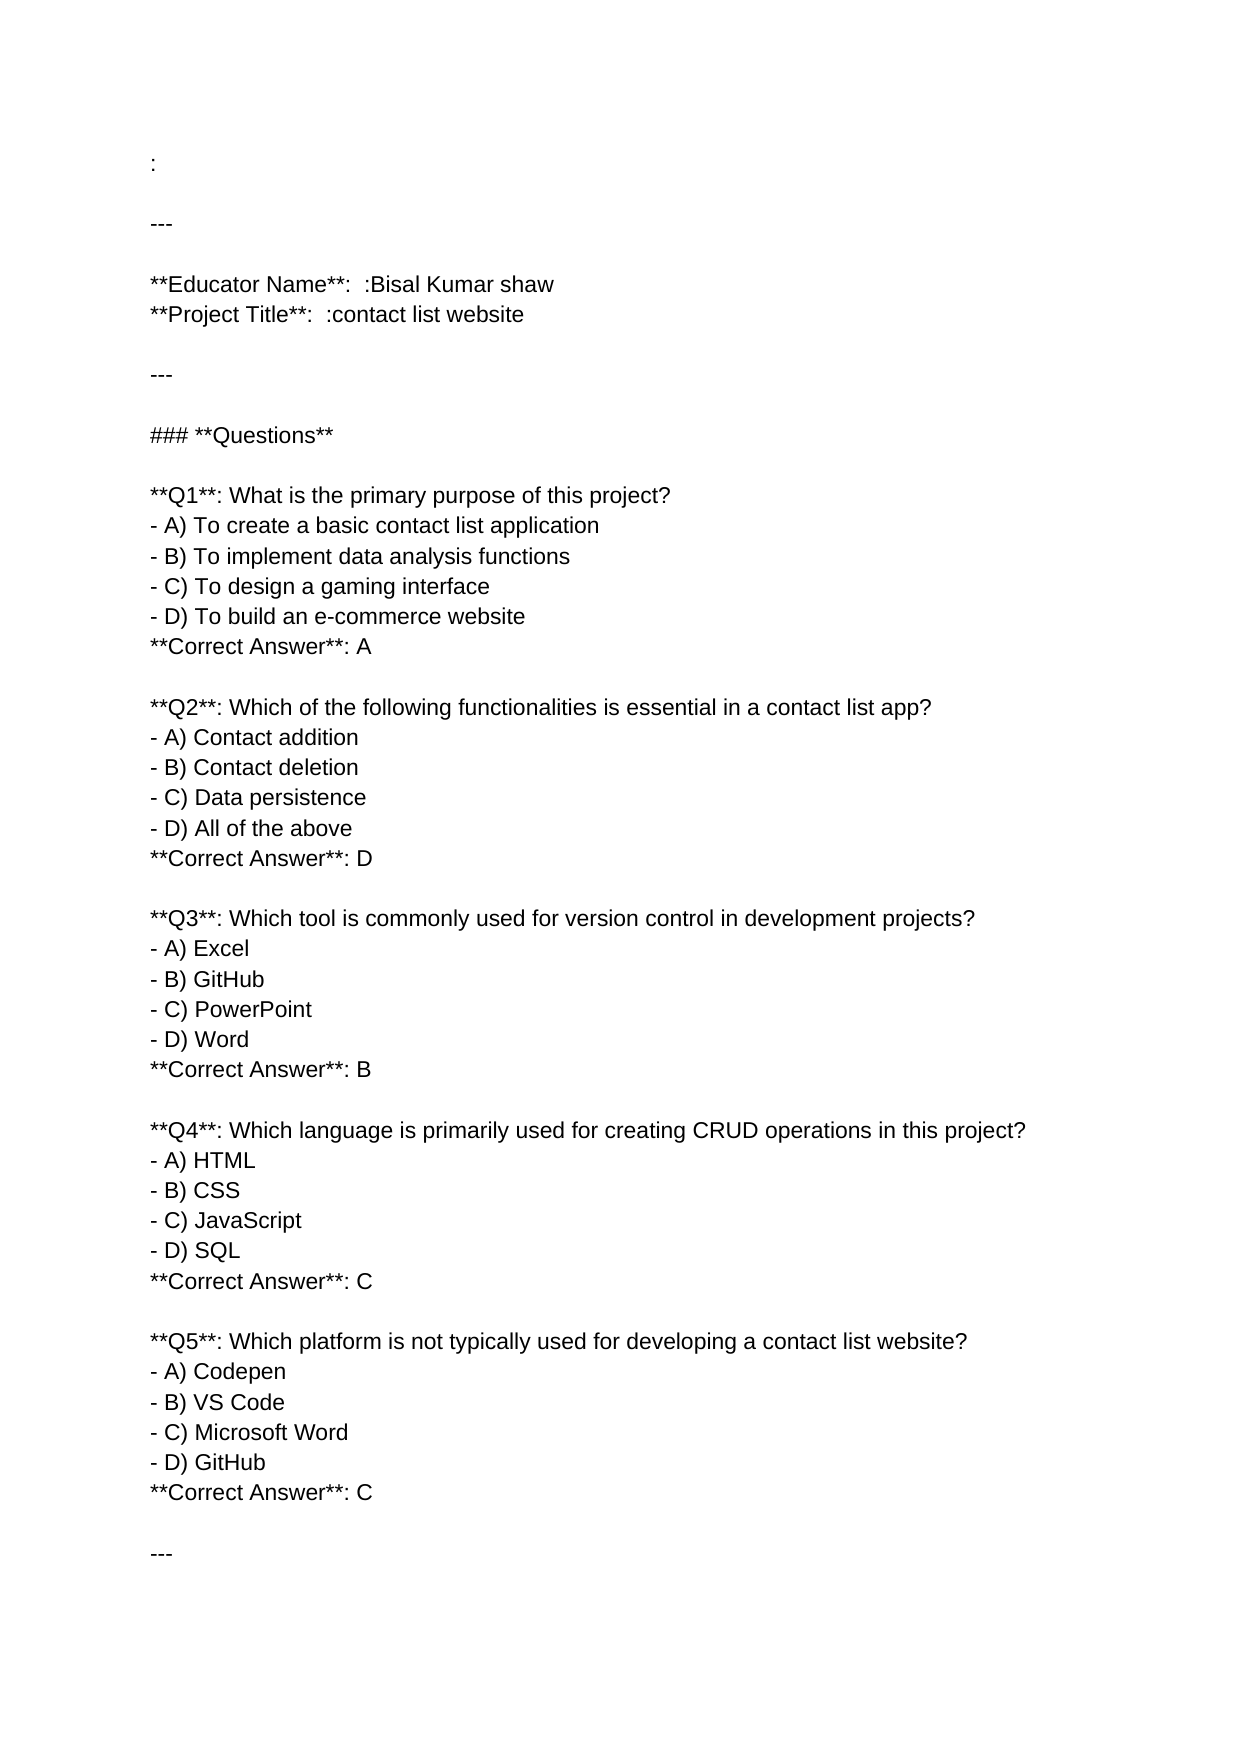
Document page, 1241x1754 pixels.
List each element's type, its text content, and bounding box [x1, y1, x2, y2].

text - B) CSS [150, 1177, 1090, 1203]
text ### **Questions** [150, 422, 1090, 448]
text - A) Codepen [150, 1358, 1090, 1385]
text - B) VS Code [150, 1388, 1090, 1415]
text - A) Contact addition [150, 724, 1090, 750]
text **Q4**: Which language is primarily used for creating CRUD operations in this project? [150, 1117, 1090, 1143]
text - C) Data persistence [150, 784, 1090, 811]
text - C) JavaScript [150, 1207, 1090, 1234]
text --- [150, 361, 1090, 388]
text - B) Contact deletion [150, 754, 1090, 781]
text **Educator Name**: :Bisal Kumar shaw [150, 271, 1090, 297]
text **Correct Answer**: C [150, 1479, 1090, 1506]
text - C) Microsoft Word [150, 1419, 1090, 1445]
text - A) To create a basic contact list application [150, 512, 1090, 539]
text - B) GitHub [150, 966, 1090, 992]
text - D) Word [150, 1026, 1090, 1052]
text - D) All of the above [150, 814, 1090, 841]
text - A) HTML [150, 1147, 1090, 1173]
text **Q2**: Which of the following functionalities is essential in a contact list app? [150, 694, 1090, 720]
text - D) To build an e-commerce website [150, 603, 1090, 629]
text - D) GitHub [150, 1449, 1090, 1475]
text **Project Title**: :contact list website [150, 301, 1090, 327]
text - B) To implement data analysis functions [150, 543, 1090, 569]
text - C) PowerPoint [150, 996, 1090, 1022]
text **Correct Answer**: A [150, 633, 1090, 660]
text **Correct Answer**: D [150, 845, 1090, 871]
text **Correct Answer**: C [150, 1268, 1090, 1294]
text - D) SQL [150, 1237, 1090, 1264]
text **Correct Answer**: B [150, 1056, 1090, 1083]
text --- [150, 1539, 1090, 1566]
text - A) Excel [150, 935, 1090, 962]
text **Q5**: Which platform is not typically used for developing a contact list website? [150, 1328, 1090, 1354]
text **Q3**: Which tool is commonly used for version control in development projects? [150, 905, 1090, 932]
text **Q1**: What is the primary purpose of this project? [150, 482, 1090, 509]
text - C) To design a gaming interface [150, 573, 1090, 599]
text : [150, 150, 1090, 176]
text --- [150, 210, 1090, 237]
